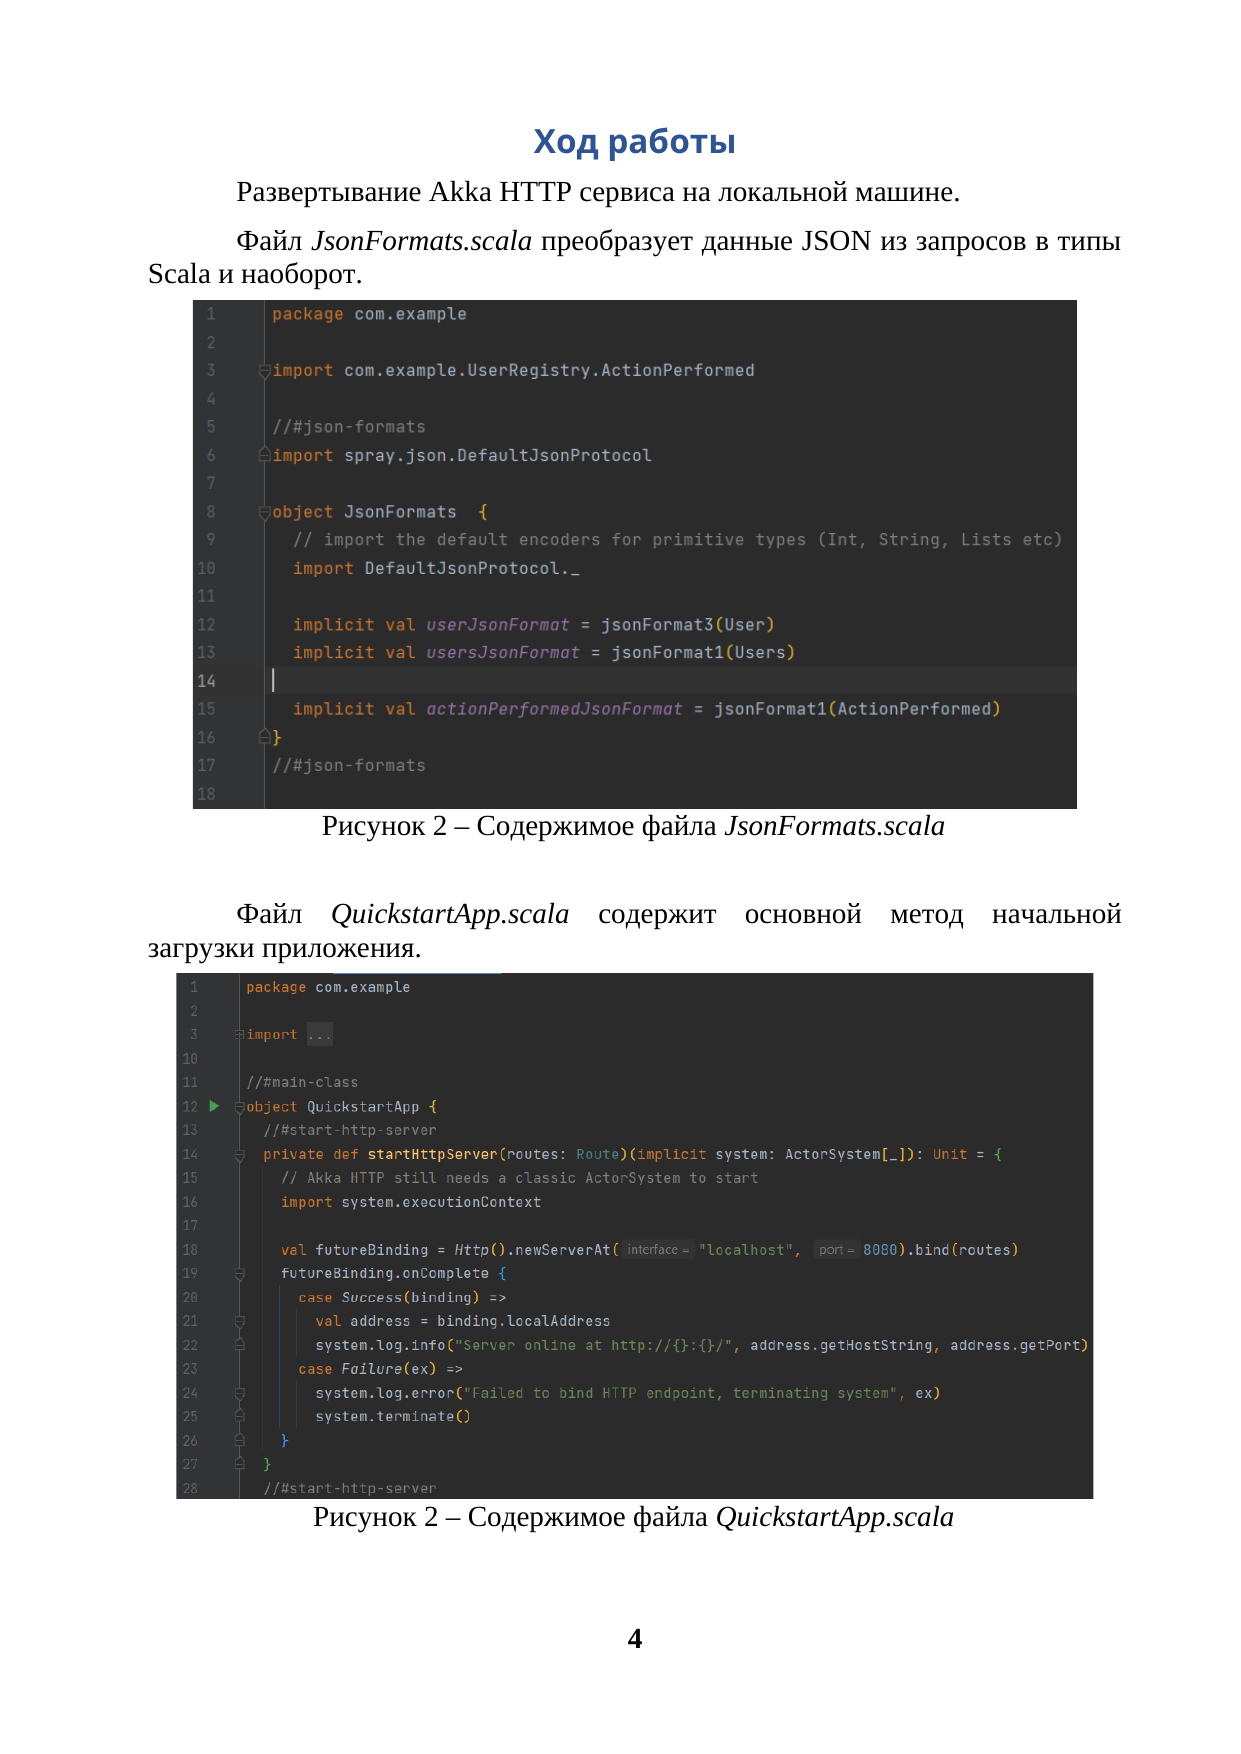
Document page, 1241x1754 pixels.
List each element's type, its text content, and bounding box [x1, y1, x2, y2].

picture [192, 300, 1077, 809]
text Рисунок 2 – Содержимое файла JsonFormats.scala [148, 808, 1122, 842]
text Рисунок 2 – Содержимое файла QuickstartApp.scala [148, 1499, 1122, 1532]
text Файл JsonFormats.scala преобразует данные JSON из запросов в типы Scala и наоборот. [148, 223, 1122, 290]
picture [176, 973, 1094, 1499]
text Развертывание Akka HTTP сервиса на локальной машине. [148, 174, 1122, 207]
subtitle Ход работы [148, 118, 1122, 163]
text Файл QuickstartApp.scala содержит основной метод начальной загрузки приложения. [148, 896, 1122, 963]
